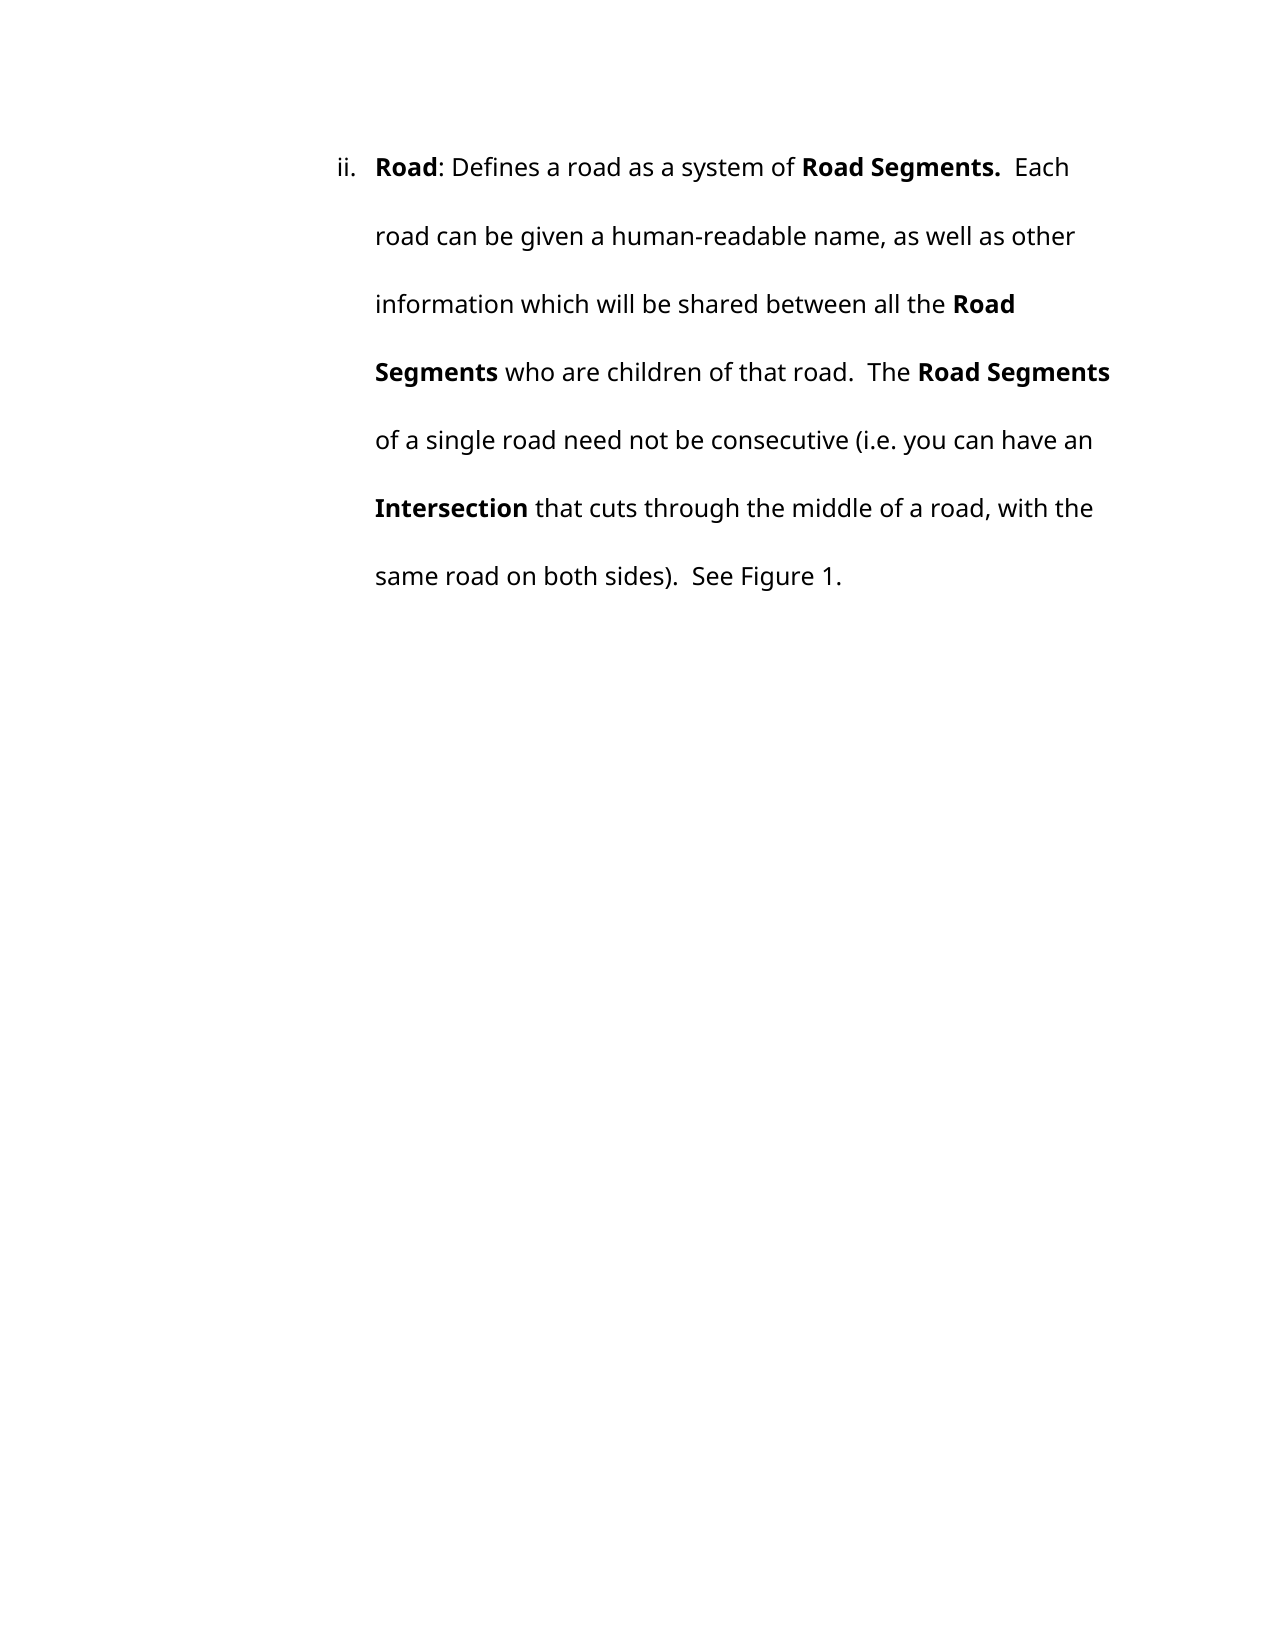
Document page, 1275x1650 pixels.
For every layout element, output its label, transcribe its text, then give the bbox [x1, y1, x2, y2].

list Road: Defines a road as a system of Road Segments. Each road can be given a human-readable name, as well as other information which will be shared between all the Road Segments who are children of that road. The Road Segments of a single road need not be consecutive (i.e. you can have an Intersection that cuts through the middle of a road, with the same road on both sides). See Figure 1. [356, 150, 1125, 593]
